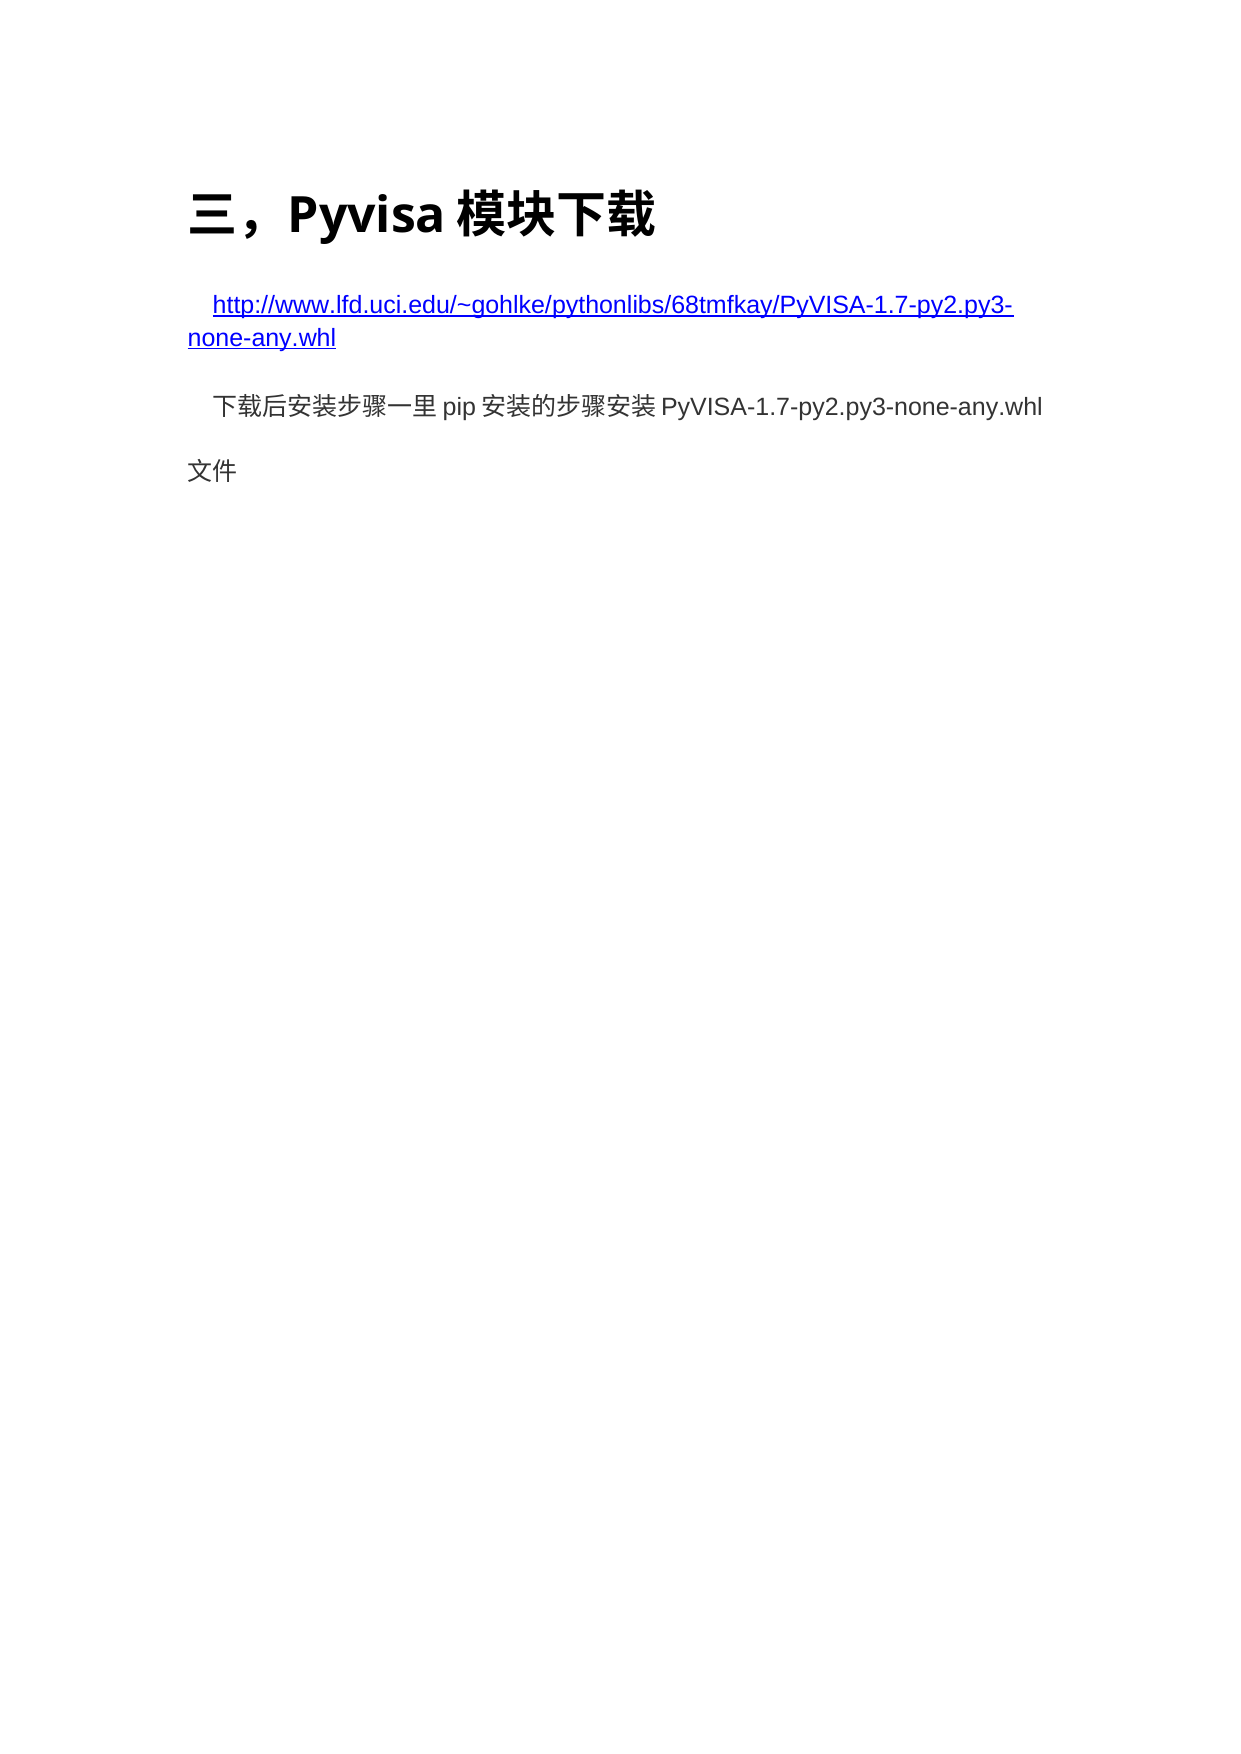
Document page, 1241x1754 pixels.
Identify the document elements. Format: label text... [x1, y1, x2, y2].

subtitle 三，Pyvisa模块下载 [187, 162, 1053, 259]
text http://www.lfd.uci.edu/~gohlke/pythonlibs/68tmfkay/PyVISA-1.7-py2.py3-none-any.whl [187, 289, 1053, 354]
text 下载后安装步骤一里pip安装的步骤安装PyVISA-1.7-py2.py3-none-any.whl文件 [187, 372, 1053, 502]
